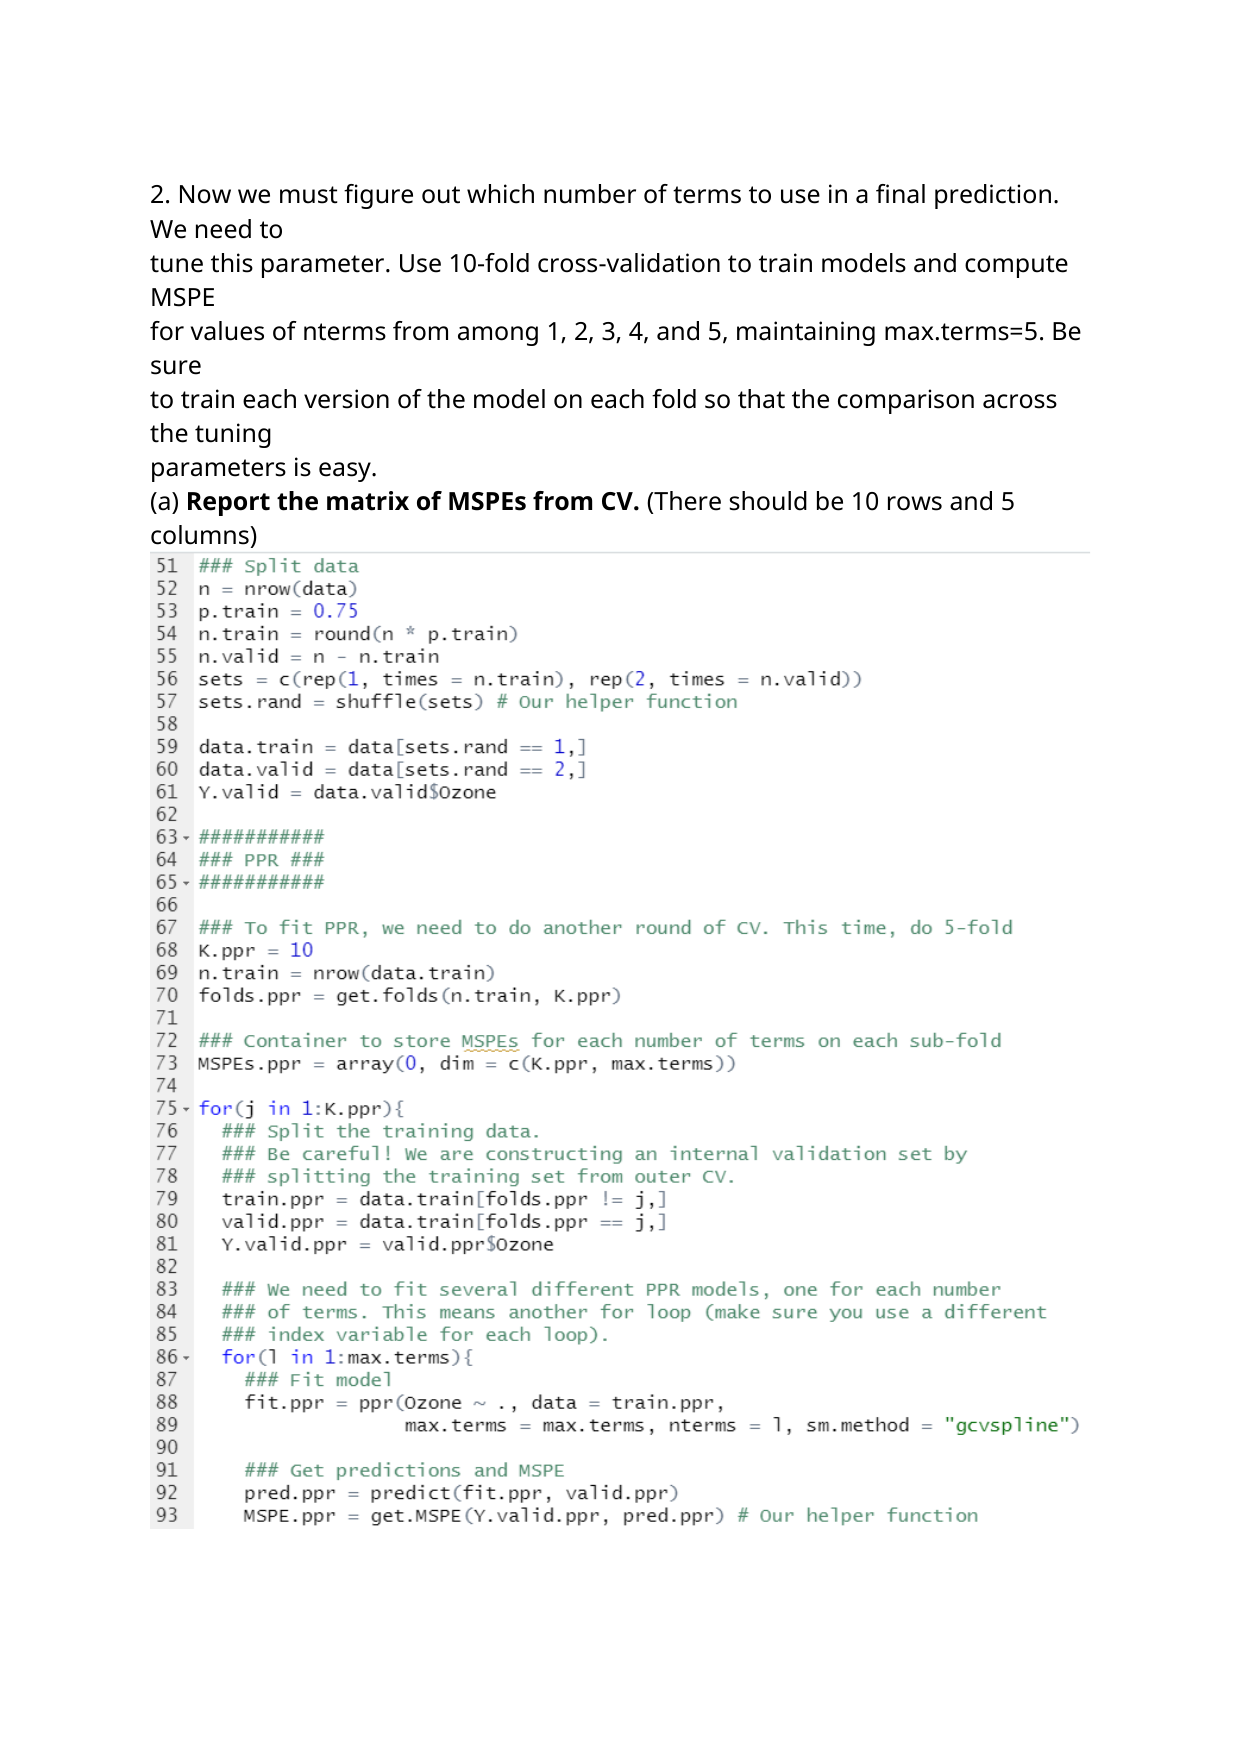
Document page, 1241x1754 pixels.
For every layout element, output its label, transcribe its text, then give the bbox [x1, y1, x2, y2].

text tune this parameter. Use 10-fold cross-validation to train models and compute MSPE [150, 245, 1090, 313]
text for values of nterms from among 1, 2, 3, 4, and 5, maintaining max.terms=5. Be sure [150, 313, 1090, 382]
text (a) Report the matrix of MSPEs from CV. (There should be 10 rows and 5 [150, 484, 1090, 518]
text 2. Now we must figure out which number of terms to use in a final prediction. We need to [150, 177, 1090, 245]
text to train each version of the model on each fold so that the comparison across the tuning [150, 382, 1090, 450]
text columns) [150, 518, 1090, 551]
picture [150, 551, 1091, 1529]
text parameters is easy. [150, 450, 1090, 484]
